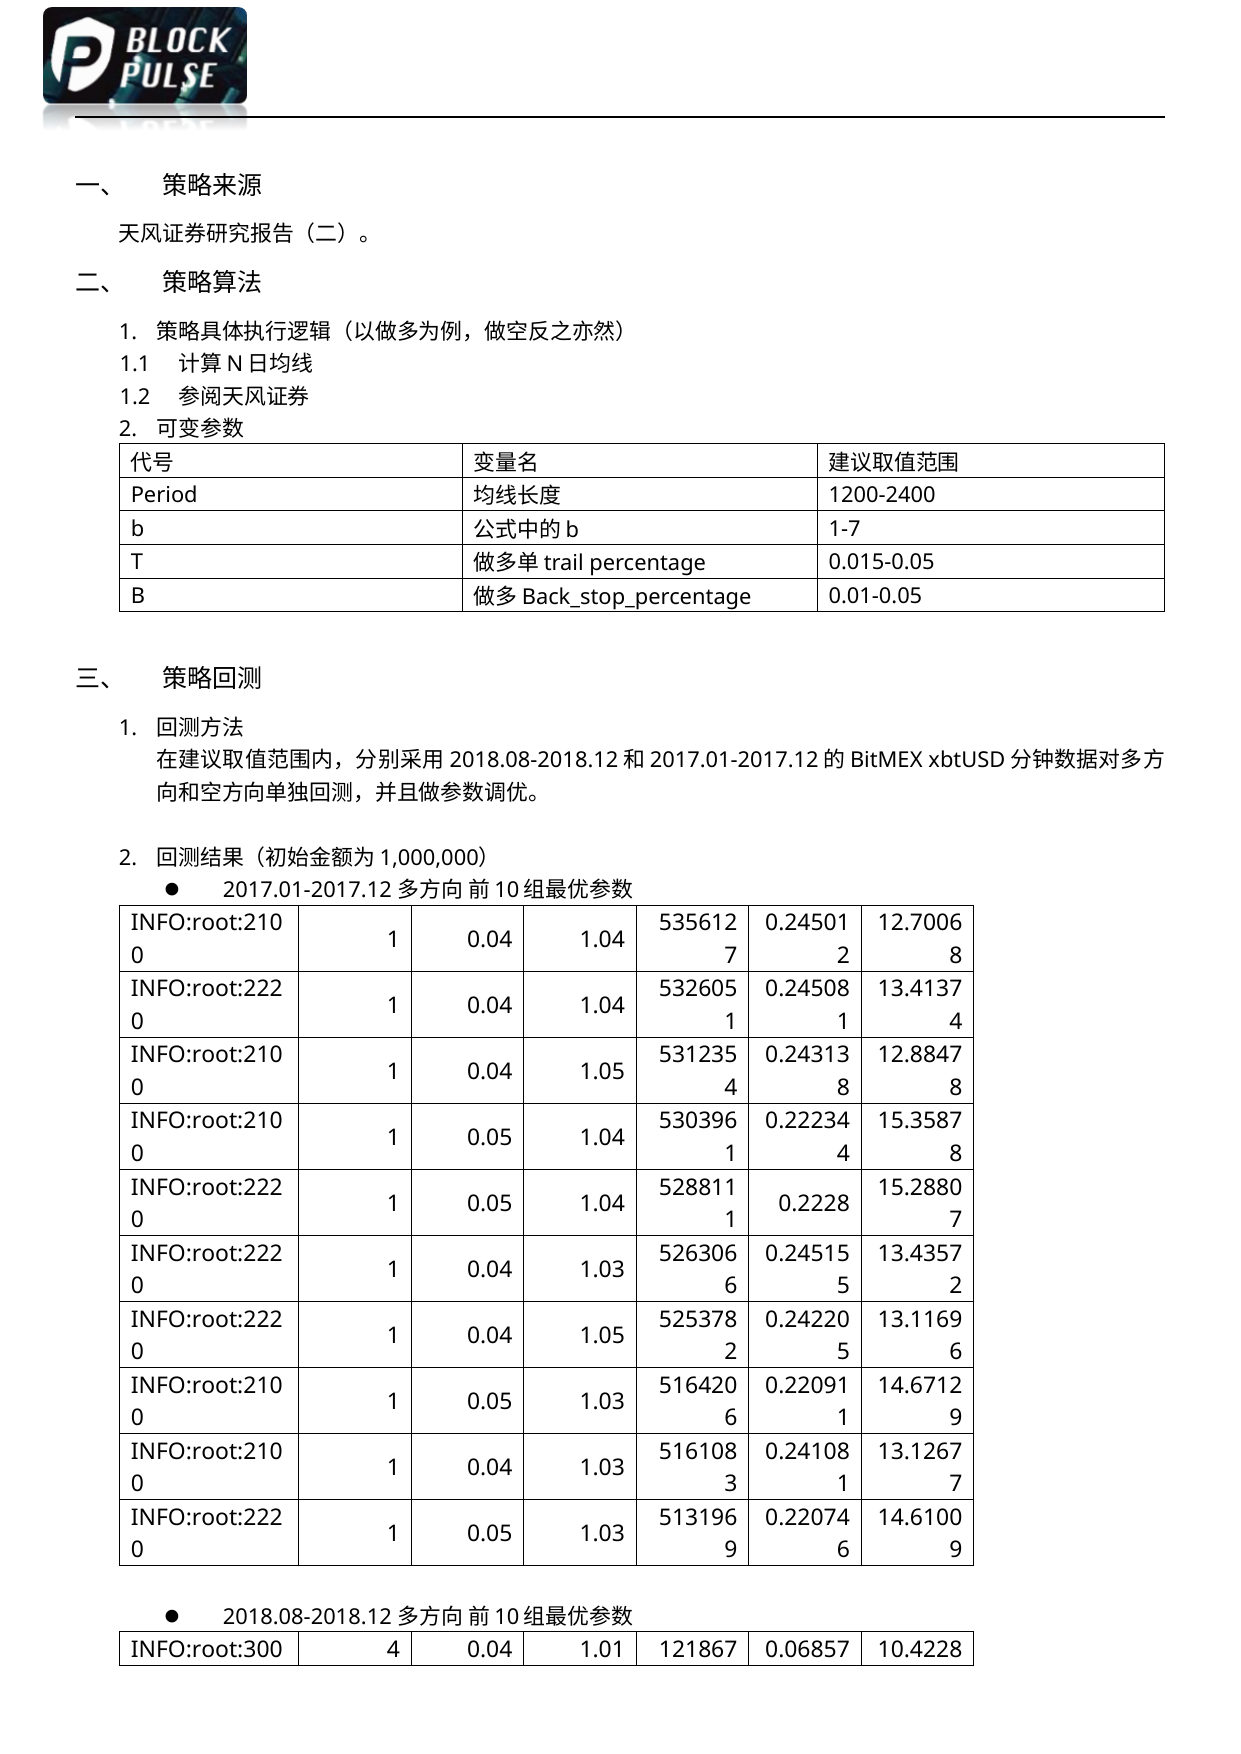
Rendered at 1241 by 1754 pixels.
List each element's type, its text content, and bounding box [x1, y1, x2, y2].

table_cell T [120, 545, 462, 577]
table_header 1218675 [637, 1632, 748, 1664]
table_cell 0.220746 [749, 1500, 861, 1565]
table_cell 5303961 [637, 1104, 748, 1169]
table_cell 1.03 [524, 1434, 636, 1499]
table_cell 0.241081 [749, 1434, 861, 1499]
table_cell 5312354 [637, 1038, 748, 1103]
table_header 0.068576 [749, 1632, 861, 1664]
table_cell 0.2228 [749, 1170, 861, 1235]
table_header 0.04 [412, 906, 523, 971]
table_header 5356127 [637, 906, 748, 971]
table_cell 1 [299, 1236, 411, 1301]
table_header 1.04 [524, 906, 636, 971]
list 策略算法 [75, 248, 1165, 313]
table_cell INFO:root:2100 [120, 1038, 298, 1103]
table_cell 14.61009 [862, 1500, 973, 1565]
table_cell 0.243138 [749, 1038, 861, 1103]
table_cell 5326051 [637, 972, 748, 1037]
table_cell INFO:root:2220 [120, 1500, 298, 1565]
table_cell 1-7 [818, 511, 1164, 544]
table_cell 15.28807 [862, 1170, 973, 1235]
table_cell 5131969 [637, 1500, 748, 1565]
table_cell 14.67129 [862, 1368, 973, 1433]
table_cell INFO:root:2220 [120, 1170, 298, 1235]
list 参阅天风证券 [119, 378, 1165, 411]
table_cell 12.88478 [862, 1038, 973, 1103]
table_cell 1 [299, 1038, 411, 1103]
table_cell 1 [299, 1170, 411, 1235]
table_cell 13.11696 [862, 1302, 973, 1367]
table_cell 0.05 [412, 1500, 523, 1565]
list 计算N日均线 [119, 346, 1165, 378]
table_cell INFO:root:2100 [120, 1104, 298, 1169]
table_cell 0.222344 [749, 1104, 861, 1169]
table_cell 1 [299, 972, 411, 1037]
table_header 建议取值范围 [818, 444, 1164, 477]
table_cell 做多Back_stop_percentage [463, 579, 817, 611]
table_cell INFO:root:2100 [120, 1434, 298, 1499]
table_cell 0.015-0.05 [818, 545, 1164, 577]
list 回测结果（初始金额为1,000,000） [119, 839, 1165, 872]
table_header 代号 [120, 444, 462, 477]
table_cell 0.245081 [749, 972, 861, 1037]
table_cell INFO:root:2220 [120, 972, 298, 1037]
table_cell 1.05 [524, 1038, 636, 1103]
table_cell 0.245155 [749, 1236, 861, 1301]
list 在建议取值范围内，分别采用2018.08-2018.12和2017.01-2017.12的BitMEX xbtUSD分钟数据对多方向和空方向单独回测，并且做参数调优。 [156, 742, 1165, 807]
table_cell 0.01-0.05 [818, 579, 1164, 611]
table_cell 1 [299, 1368, 411, 1433]
table_header 1.01 [524, 1632, 636, 1664]
table_cell 0.04 [412, 1236, 523, 1301]
table_cell 1 [299, 1104, 411, 1169]
table_header 1 [299, 906, 411, 971]
table_cell 0.05 [412, 1170, 523, 1235]
table_header INFO:root:300 [120, 1632, 298, 1664]
table_cell 0.04 [412, 972, 523, 1037]
table_cell 均线长度 [463, 478, 817, 510]
table_cell 5288111 [637, 1170, 748, 1235]
table_cell 0.04 [412, 1302, 523, 1367]
table_cell 1200-2400 [818, 478, 1164, 510]
table_header 4 [299, 1632, 411, 1664]
table_cell 5161083 [637, 1434, 748, 1499]
table_cell 0.04 [412, 1434, 523, 1499]
table_cell 1.05 [524, 1302, 636, 1367]
table_cell Period [120, 478, 462, 510]
table_cell 0.05 [412, 1368, 523, 1433]
table_cell B [120, 579, 462, 611]
list 2018.08-2018.12 多方向 前10组最优参数 [164, 1598, 1165, 1631]
list 2017.01-2017.12 多方向 前10组最优参数 [164, 872, 1165, 904]
table_cell 15.35878 [862, 1104, 973, 1169]
table_cell 13.12677 [862, 1434, 973, 1499]
table_header INFO:root:2100 [120, 906, 298, 971]
table_cell 13.43572 [862, 1236, 973, 1301]
list 可变参数 [119, 411, 1165, 443]
table_cell 5164206 [637, 1368, 748, 1433]
table_cell 1.04 [524, 1104, 636, 1169]
list 策略具体执行逻辑（以做多为例，做空反之亦然） [119, 313, 1165, 346]
table_cell 1.03 [524, 1500, 636, 1565]
table_header 12.70068 [862, 906, 973, 971]
table_cell b [120, 511, 462, 544]
table_header 0.04 [412, 1632, 523, 1664]
table_cell 公式中的b [463, 511, 817, 544]
table_cell 做多单trail percentage [463, 545, 817, 577]
table_cell 1 [299, 1500, 411, 1565]
table_cell 1.03 [524, 1236, 636, 1301]
table_cell 1 [299, 1302, 411, 1367]
table_cell 1.04 [524, 1170, 636, 1235]
table_cell 0.220911 [749, 1368, 861, 1433]
table_cell 0.05 [412, 1104, 523, 1169]
table_cell 0.04 [412, 1038, 523, 1103]
table_cell 1 [299, 1434, 411, 1499]
table_header 10.42281 [862, 1632, 973, 1664]
table_cell 0.242205 [749, 1302, 861, 1367]
table_cell 1.03 [524, 1368, 636, 1433]
table_cell 5263066 [637, 1236, 748, 1301]
table_cell 13.41374 [862, 972, 973, 1037]
picture [40, 7, 250, 203]
table_header 变量名 [463, 444, 817, 477]
table_cell 5253782 [637, 1302, 748, 1367]
table_cell 1.04 [524, 972, 636, 1037]
table_cell INFO:root:2100 [120, 1368, 298, 1433]
list 策略回测 [75, 644, 1165, 709]
list 回测方法 [119, 709, 1165, 742]
list 天风证券研究报告（二）。 [119, 216, 1165, 248]
table_cell INFO:root:2220 [120, 1302, 298, 1367]
list 策略来源 [75, 151, 1165, 216]
table_header 0.245012 [749, 906, 861, 971]
table_cell INFO:root:2220 [120, 1236, 298, 1301]
